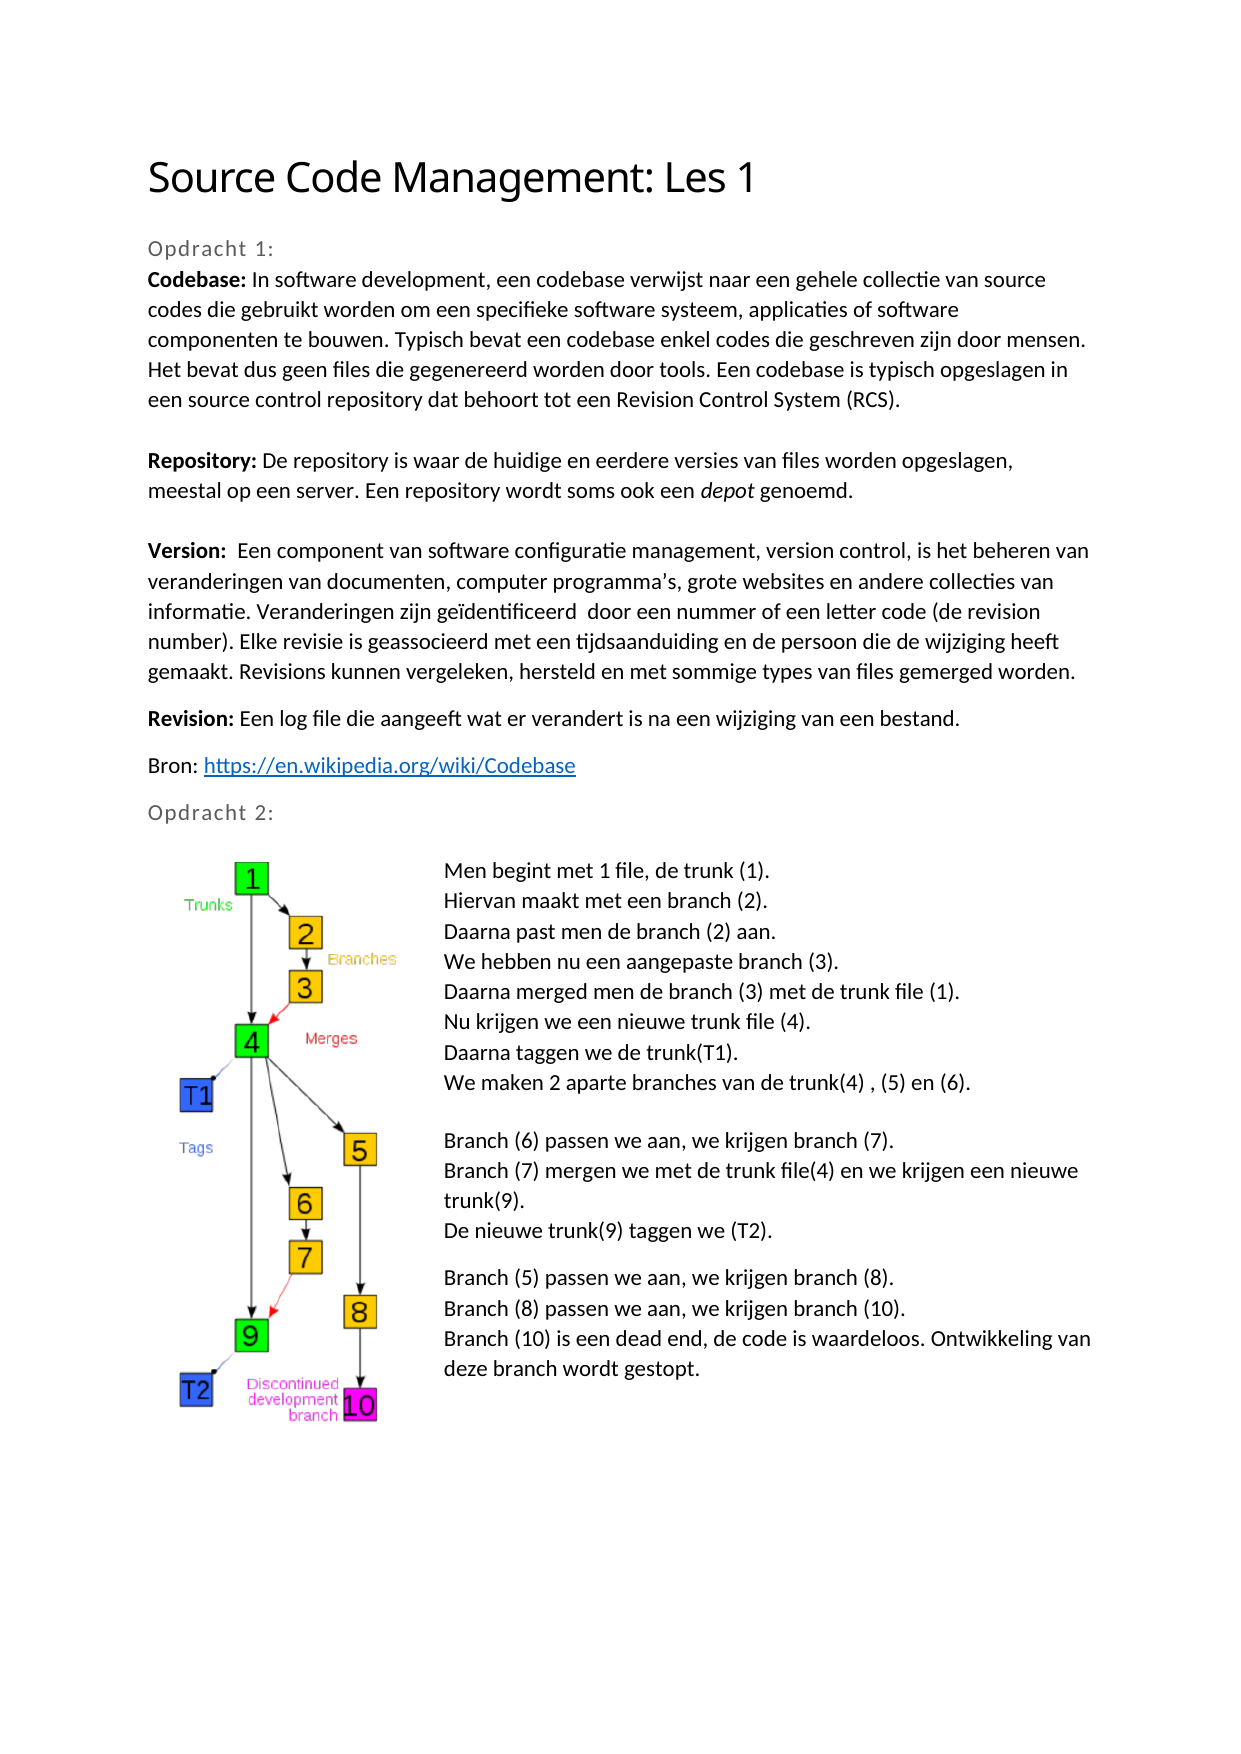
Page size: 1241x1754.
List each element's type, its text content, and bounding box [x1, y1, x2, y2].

text Opdracht 2: Men begint met 1 file, de trunk (1). Hiervan maakt met een branch (2). Daarna past men de branch (2) aan. We hebben nu een aangepaste branch (3). Daarna merged men de branch (3) met de trunk file (1). Nu krijgen we een nieuwe trunk file (4). Daarna taggen we de trunk(T1). We maken 2 aparte branches van de trunk(4) , (5) en (6). Branch (6) passen we aan, we krijgen branch (7). Branch (7) mergen we met de trunk file(4) en we krijgen een nieuwe trunk(9). De nieuwe trunk(9) taggen we (T2). [148, 798, 1093, 1245]
title Source Code Management: Les 1 [148, 148, 1093, 204]
text Branch (5) passen we aan, we krijgen branch (8). Branch (8) passen we aan, we krijgen branch (10). Branch (10) is een dead end, de code is waardeloos. Ontwikkeling van deze branch wordt gestopt. [426, 1263, 1093, 1382]
picture [132, 841, 426, 1455]
text Opdracht 1: Codebase: In software development, een codebase verwijst naar een gehele collectie van source codes die gebruikt worden om een specifieke software systeem, applicaties of software componenten te bouwen. Typisch bevat een codebase enkel codes die geschreven zijn door mensen. Het bevat dus geen files die gegenereerd worden door tools. Een codebase is typisch opgeslagen in een source control repository dat behoort tot een Revision Control System (RCS). Repository: De repository is waar de huidige en eerdere versies van files worden opgeslagen, meestal op een server. Een repository wordt soms ook een depot genoemd. Version: Een component van software configuratie management, version control, is het beheren van veranderingen van documenten, computer programma’s, grote websites en andere collecties van informatie. Veranderingen zijn geïdentificeerd door een nummer of een letter code (de revision number). Elke revisie is geassocieerd met een tijdsaanduiding en de persoon die de wijziging heeft gemaakt. Revisions kunnen vergeleken, hersteld en met sommige types van files gemerged worden. [148, 204, 1093, 686]
text Revision: Een log file die aangeeft wat er verandert is na een wijziging van een bestand. [148, 704, 1093, 732]
text Bron: https://en.wikipedia.org/wiki/Codebase [148, 751, 1093, 779]
